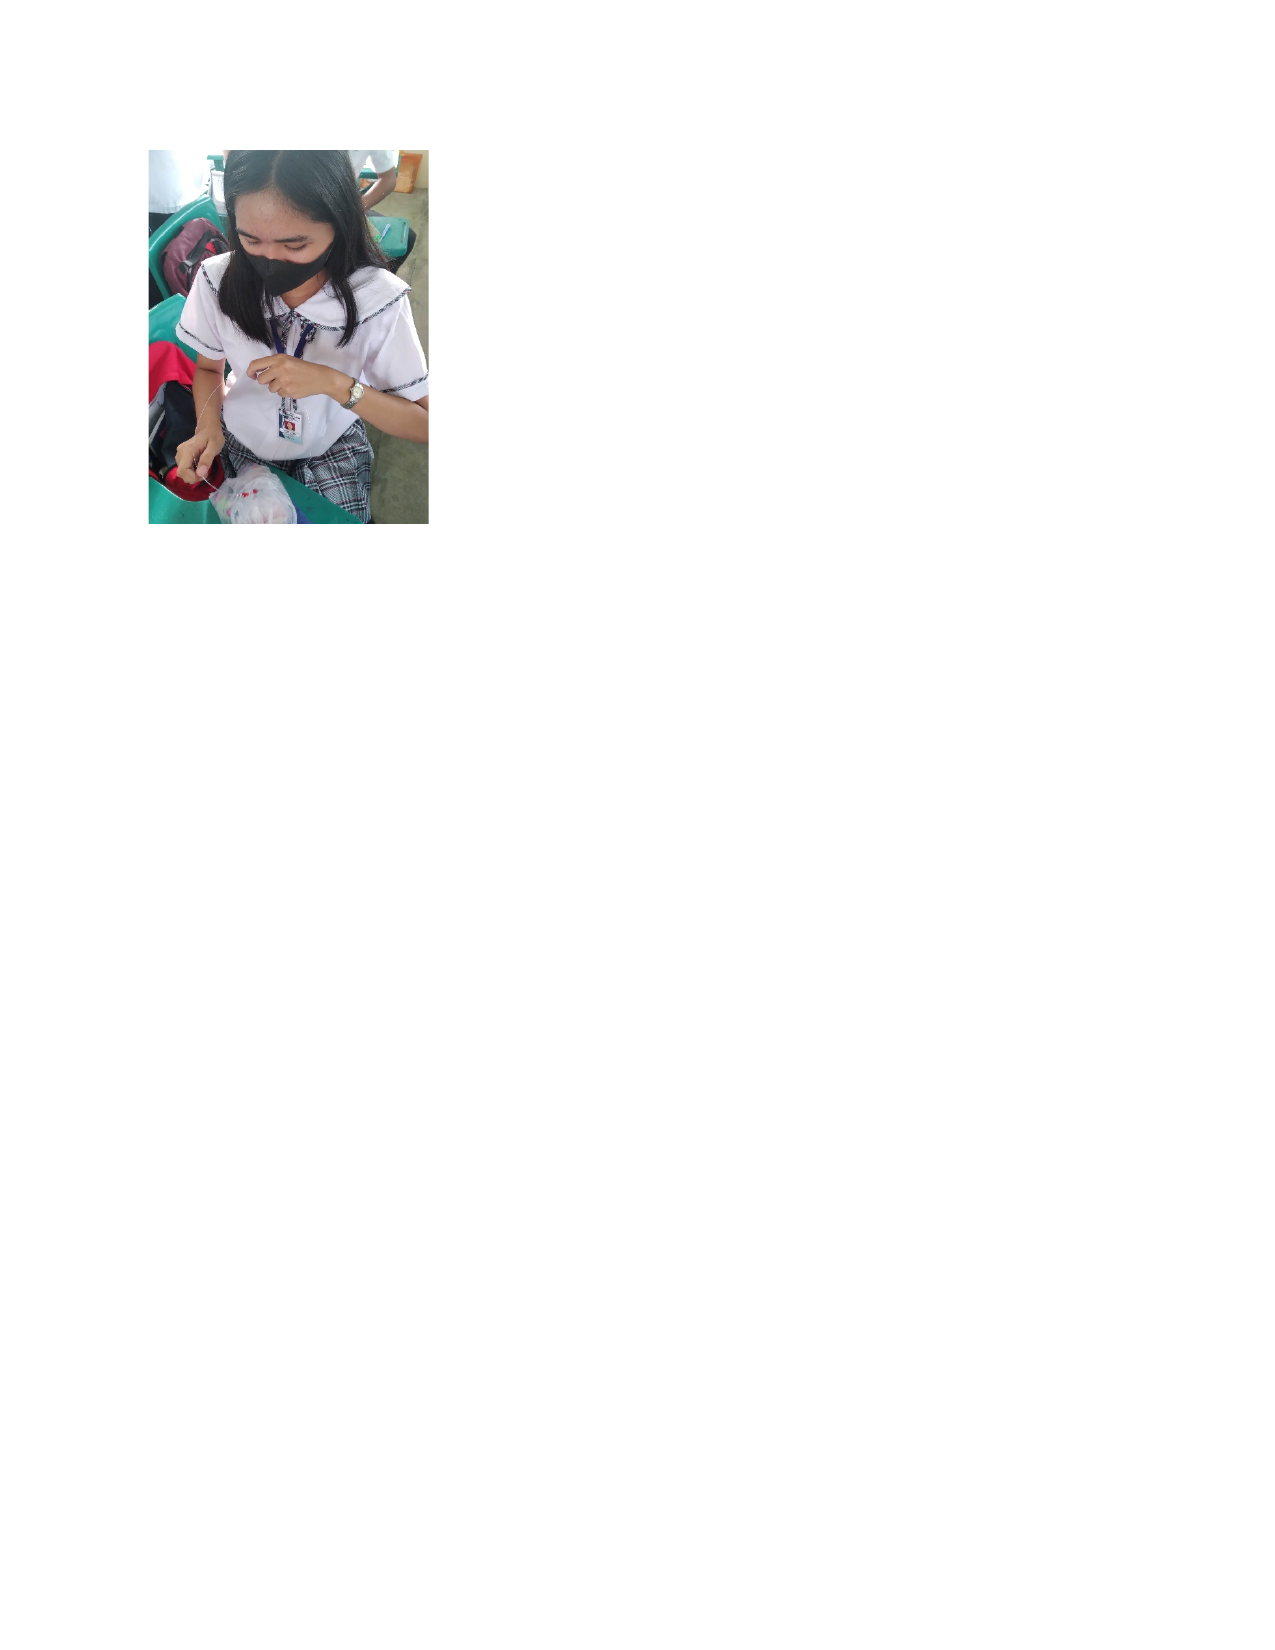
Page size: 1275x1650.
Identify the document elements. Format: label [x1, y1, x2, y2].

picture [148, 150, 429, 524]
